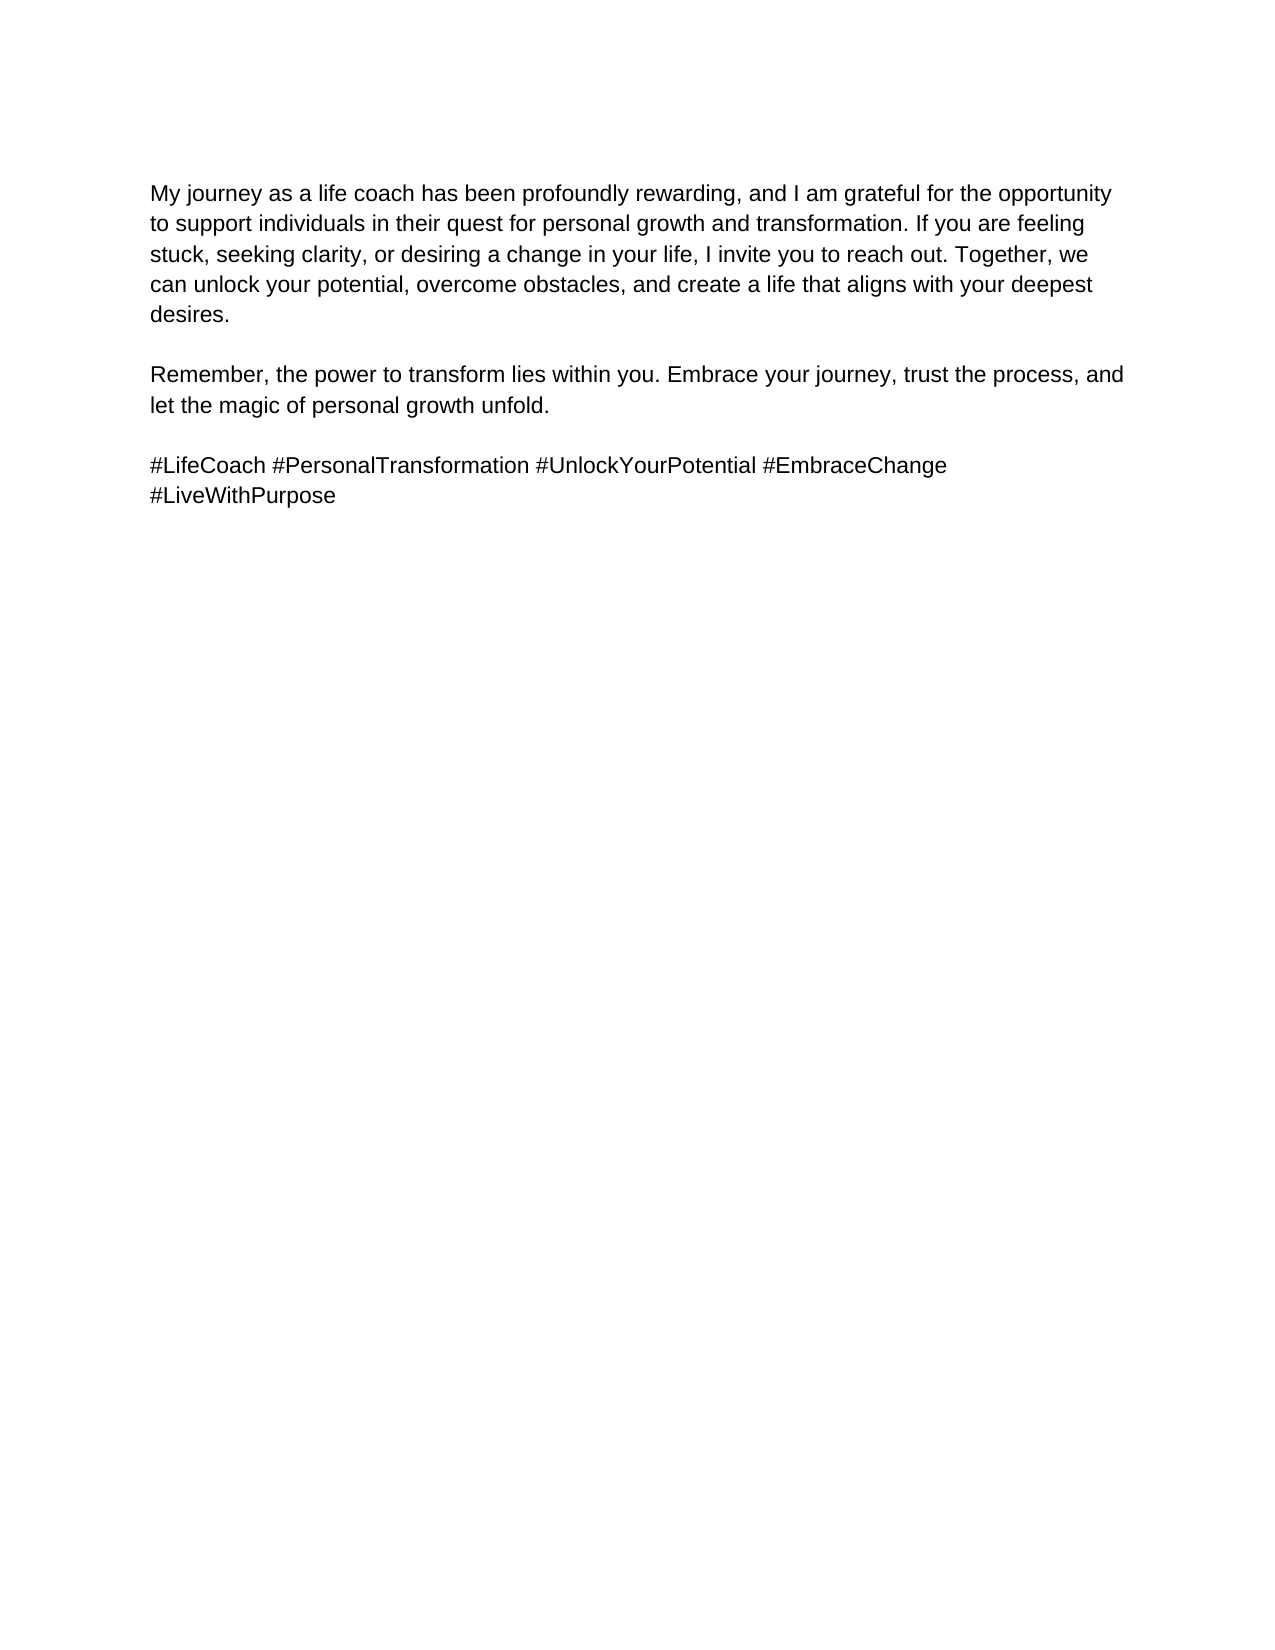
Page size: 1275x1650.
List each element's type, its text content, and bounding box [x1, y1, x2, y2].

text My journey as a life coach has been profoundly rewarding, and I am grateful for the opportunity to support individuals in their quest for personal growth and transformation. If you are feeling stuck, seeking clarity, or desiring a change in your life, I invite you to reach out. Together, we can unlock your potential, overcome obstacles, and create a life that aligns with your deepest desires. [150, 180, 1125, 327]
text Remember, the power to transform lies within you. Embrace your journey, trust the process, and let the magic of personal growth unfold. [150, 361, 1125, 418]
text #LifeCoach #PersonalTransformation #UnlockYourPotential #EmbraceChange #LiveWithPurpose [150, 452, 1125, 509]
